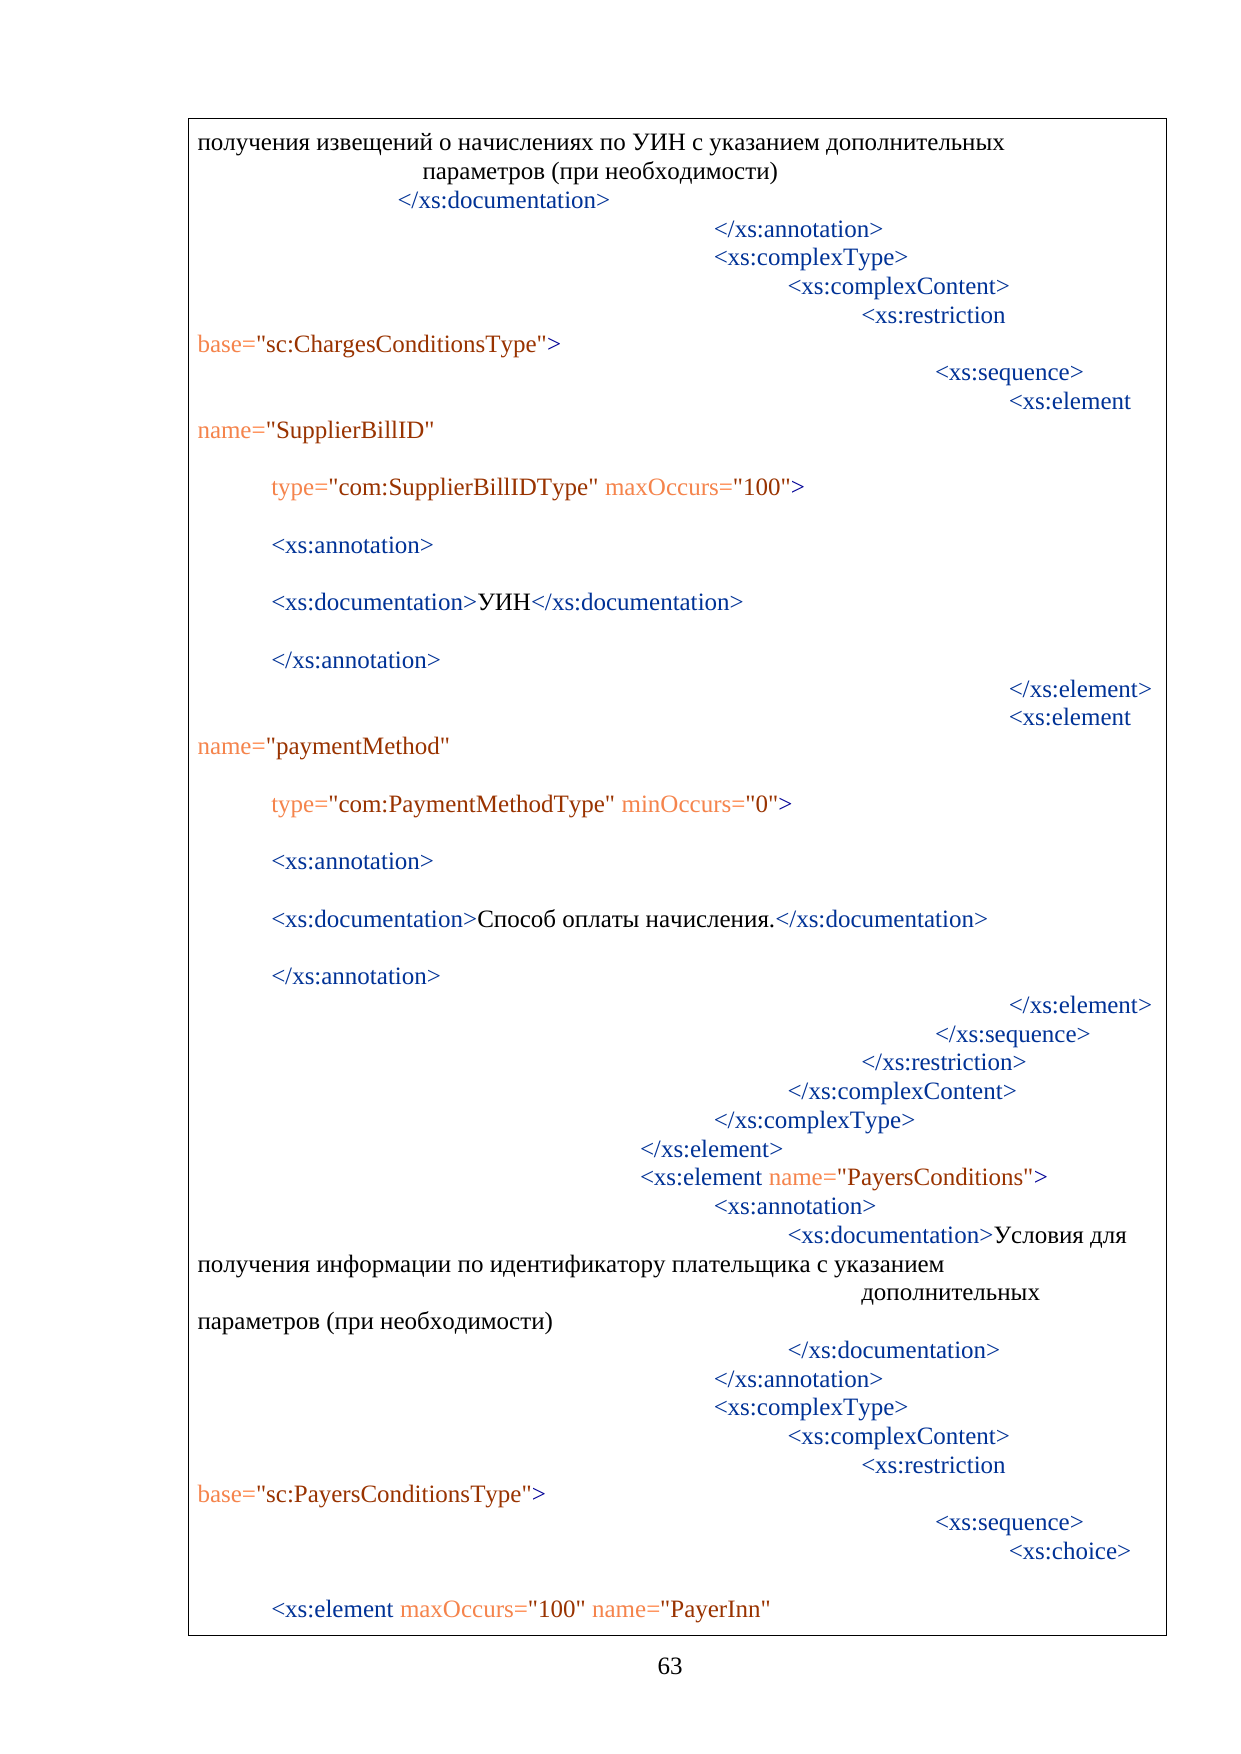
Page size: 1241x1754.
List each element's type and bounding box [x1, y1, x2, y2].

table_header [189, 119, 1166, 1635]
